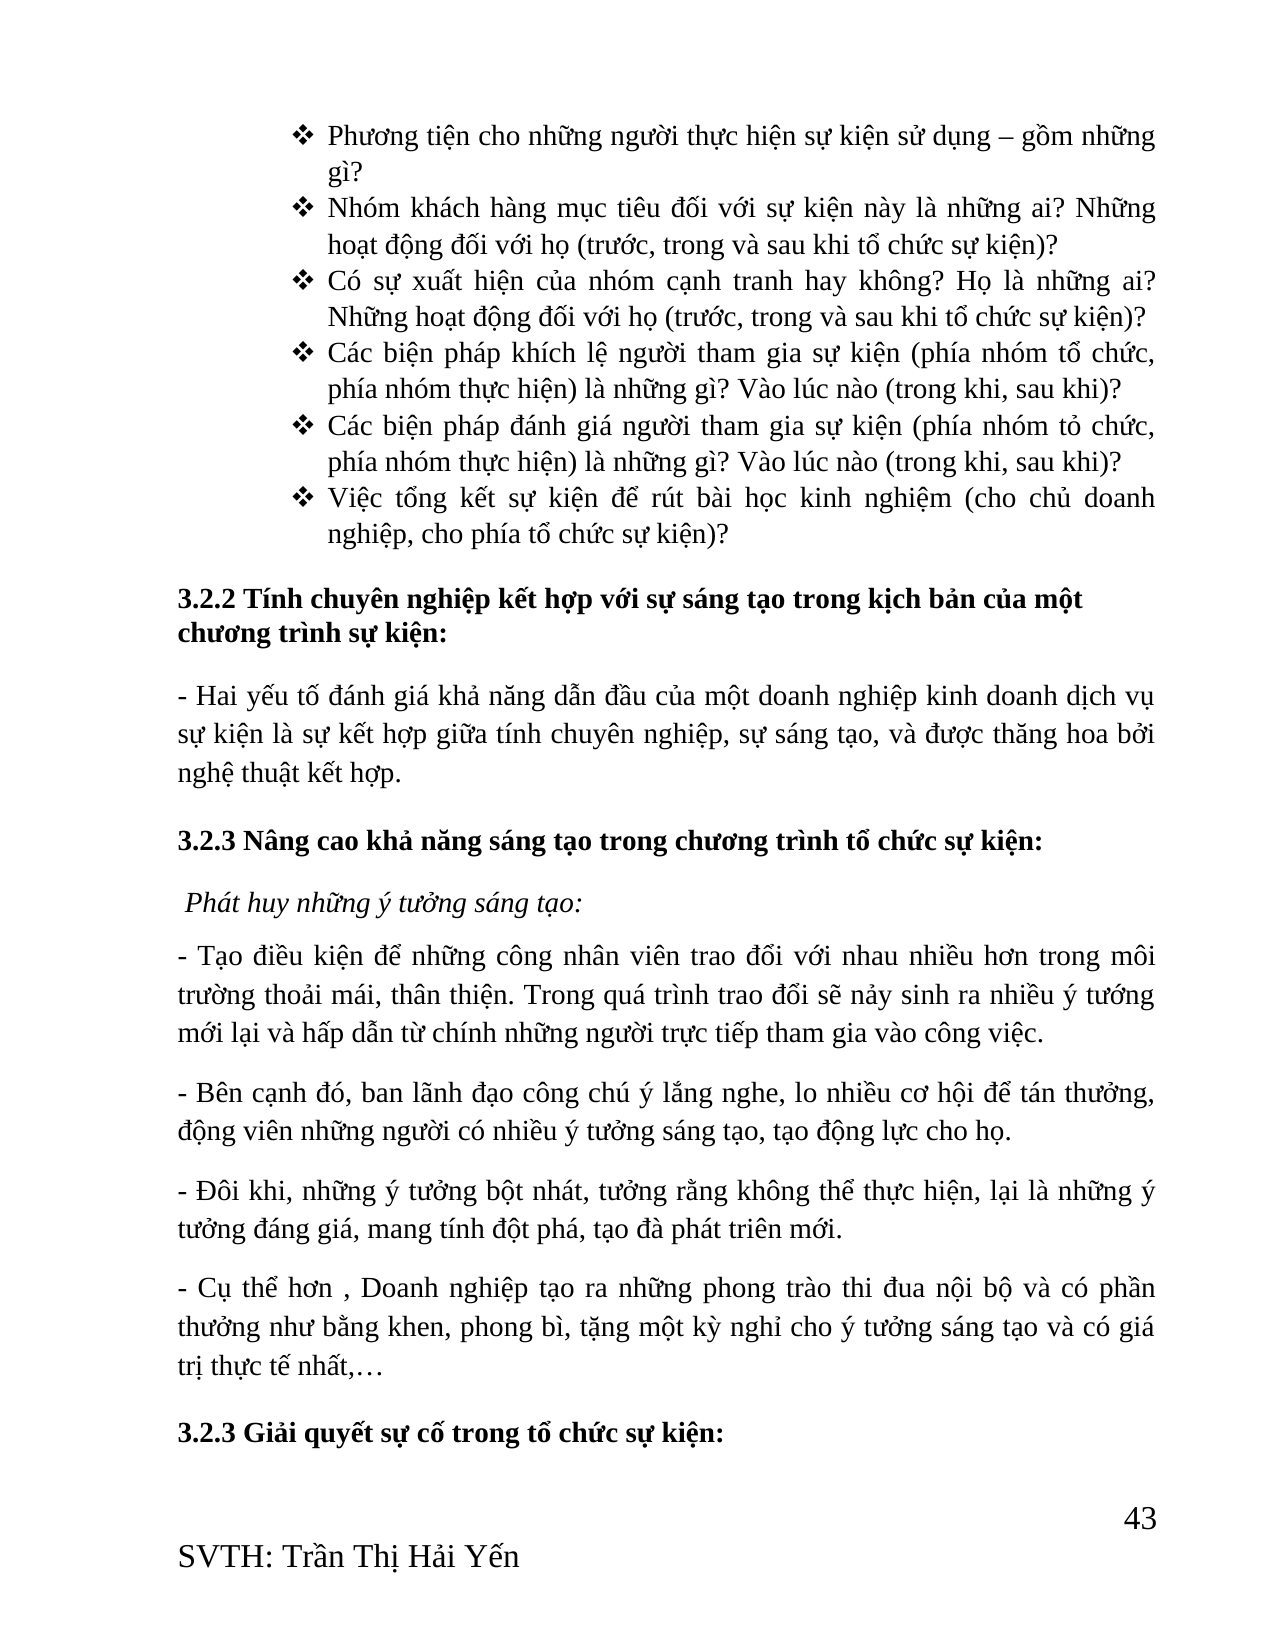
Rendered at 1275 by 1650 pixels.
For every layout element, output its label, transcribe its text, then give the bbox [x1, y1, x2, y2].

text Phát huy những ý tưởng sáng tạo: [177, 885, 1157, 919]
text - Tạo điều kiện để những công nhân viên trao đổi với nhau nhiều hơn trong môi trường thoải mái, thân thiện. Trong quá trình trao đổi sẽ nảy sinh ra nhiều ý tướng mới lại và hấp dẫn từ chính những người trực tiếp tham gia vào công việc. [177, 938, 1157, 1049]
text 3.2.3 Nâng cao khả năng sáng tạo trong chương trình tổ chức sự kiện: [177, 823, 1157, 856]
text - Hai yếu tố đánh giá khả năng dẫn đầu của một doanh nghiệp kinh doanh dịch vụ sự kiện là sự kết hợp giữa tính chuyên nghiệp, sự sáng tạo, và được thăng hoa bởi nghệ thuật kết hợp. [177, 678, 1157, 788]
text - Bên cạnh đó, ban lãnh đạo công chú ý lắng nghe, lo nhiều cơ hội để tán thưởng, động viên những người có nhiều ý tưởng sáng tạo, tạo động lực cho họ. [177, 1075, 1157, 1147]
list Các biện pháp đánh giá người tham gia sự kiện (phía nhóm tỏ chức, phía nhóm thực hiện) là những gì? Vào lúc nào (trong khi, sau khi)? [290, 408, 1157, 477]
list Các biện pháp khích lệ người tham gia sự kiện (phía nhóm tổ chức, phía nhóm thực hiện) là những gì? Vào lúc nào (trong khi, sau khi)? [290, 335, 1157, 405]
text - Đôi khi, những ý tưởng bột nhát, tưởng rằng không thể thực hiện, lại là những ý tưởng đáng giá, mang tính đột phá, tạo đà phát triên mới. [177, 1173, 1157, 1245]
text 3.2.2 Tính chuyên nghiệp kết hợp với sự sáng tạo trong kịch bản của một chương trình sự kiện: [177, 582, 1157, 649]
list Phương tiện cho những người thực hiện sự kiện sử dụng – gồm những gì? [290, 118, 1157, 188]
text - Cụ thể hơn , Doanh nghiệp tạo ra những phong trào thi đua nội bộ và có phần thưởng như bằng khen, phong bì, tặng một kỳ nghỉ cho ý tưởng sáng tạo và có giá trị thực tế nhất,… [177, 1271, 1157, 1381]
list Nhóm khách hàng mục tiêu đối với sự kiện này là những ai? Những hoạt động đối với họ (trước, trong và sau khi tổ chức sự kiện)? [290, 191, 1157, 260]
text 3.2.3 Giải quyết sự cố trong tổ chức sự kiện: [177, 1415, 1157, 1449]
list Việc tổng kết sự kiện để rút bài học kinh nghiệm (cho chủ doanh nghiệp, cho phía tổ chức sự kiện)? [290, 480, 1157, 550]
list Có sự xuất hiện của nhóm cạnh tranh hay không? Họ là những ai? Những hoạt động đối với họ (trước, trong và sau khi tổ chức sự kiện)? [290, 263, 1157, 333]
